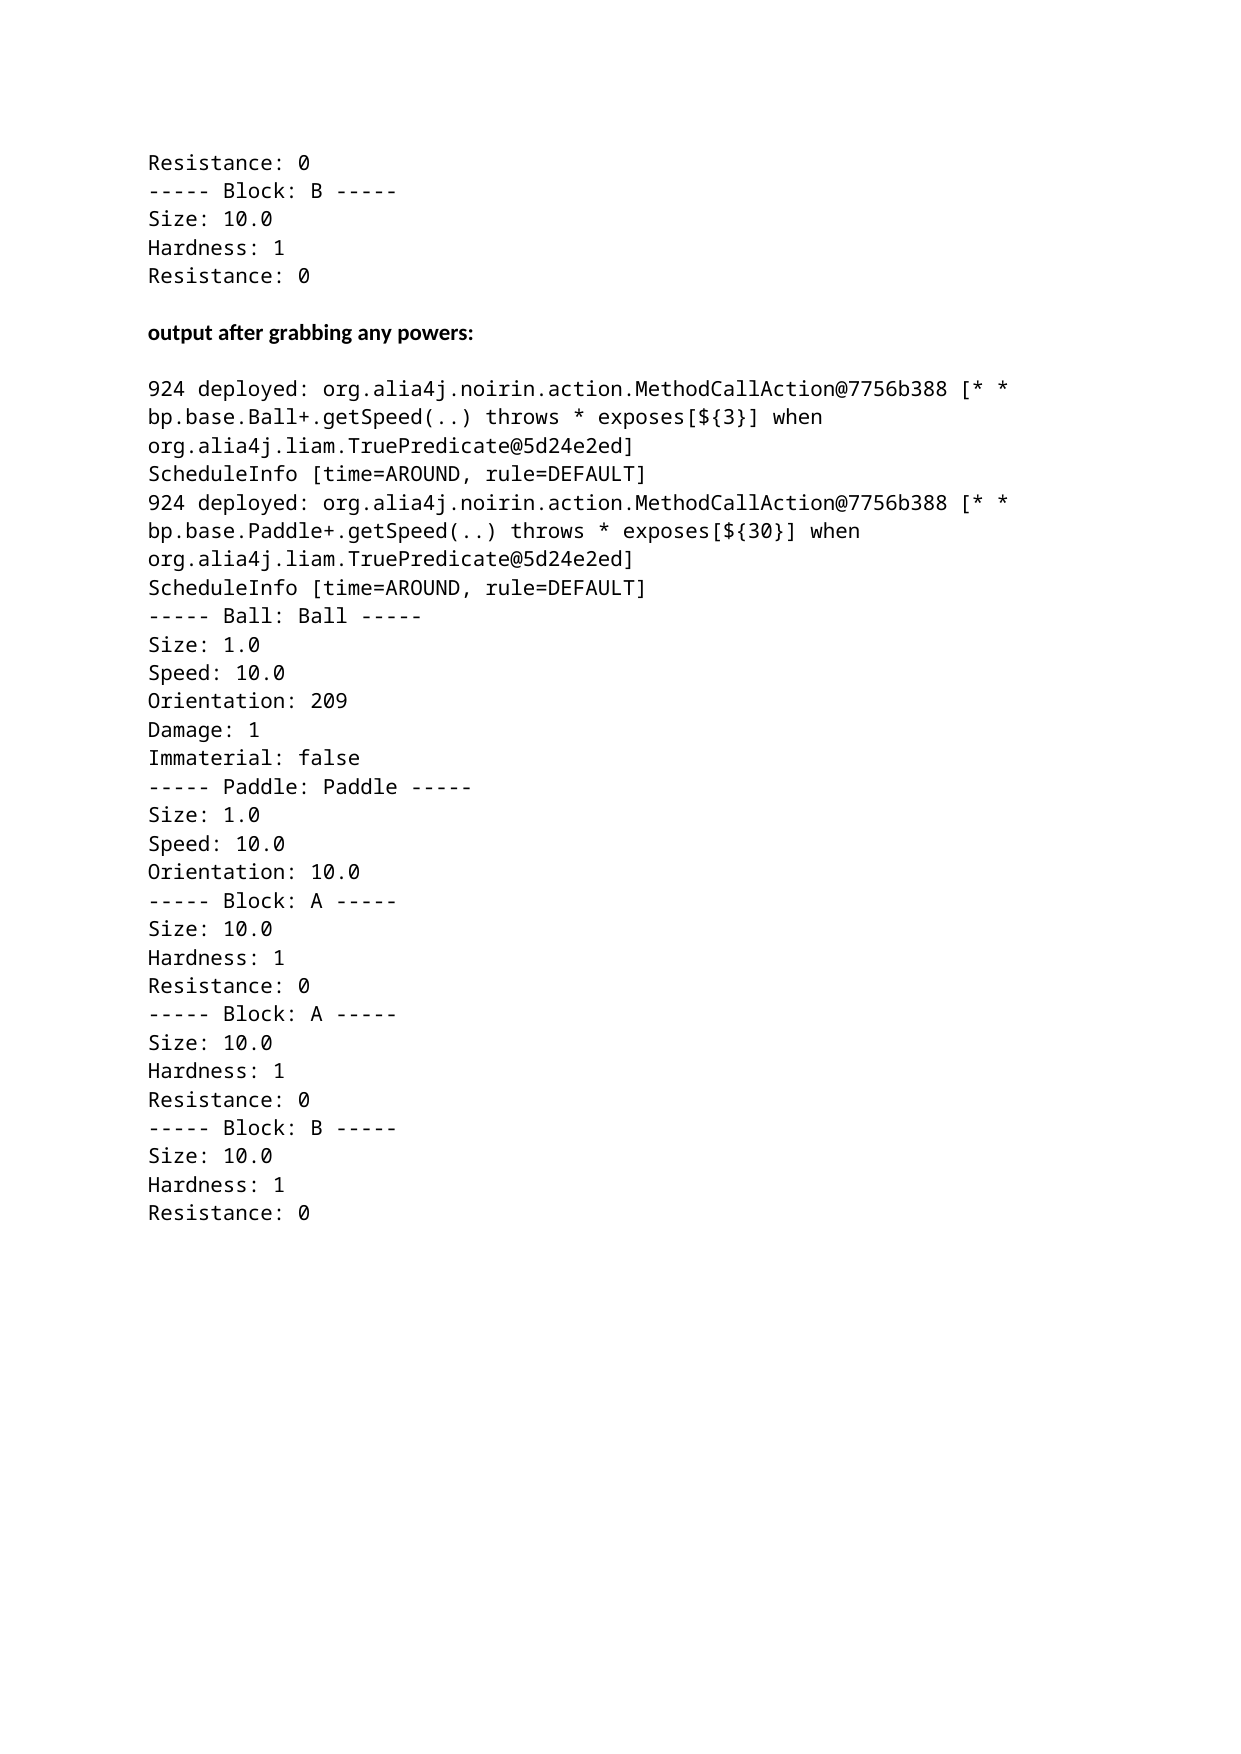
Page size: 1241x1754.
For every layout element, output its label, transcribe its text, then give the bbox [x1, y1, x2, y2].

text Orientation: 209 [148, 687, 1093, 715]
text ----- Block: B ----- [148, 176, 1093, 204]
text Size: 10.0 [148, 1142, 1093, 1170]
text Hardness: 1 [148, 1056, 1093, 1085]
text Orientation: 10.0 [148, 857, 1093, 886]
text Hardness: 1 [148, 233, 1093, 261]
text Resistance: 0 [148, 148, 1093, 176]
text Size: 10.0 [148, 914, 1093, 943]
text Damage: 1 [148, 715, 1093, 743]
text Immaterial: false [148, 743, 1093, 772]
text 924 deployed: org.alia4j.noirin.action.MethodCallAction@7756b388 [* * bp.base.Paddle+.getSpeed(..) throws * exposes[${30}] when org.alia4j.liam.TruePredicate@5d24e2ed] [148, 488, 1093, 573]
text Hardness: 1 [148, 943, 1093, 971]
text Speed: 10.0 [148, 829, 1093, 857]
text Resistance: 0 [148, 971, 1093, 999]
text output after grabbing any powers: [148, 318, 1093, 346]
text Speed: 10.0 [148, 658, 1093, 687]
text ----- Block: B ----- [148, 1113, 1093, 1142]
text ----- Block: A ----- [148, 886, 1093, 914]
text Size: 10.0 [148, 204, 1093, 233]
text Hardness: 1 [148, 1170, 1093, 1198]
text ScheduleInfo [time=AROUND, rule=DEFAULT] [148, 573, 1093, 601]
text Resistance: 0 [148, 261, 1093, 290]
text Size: 10.0 [148, 1028, 1093, 1056]
text Size: 1.0 [148, 800, 1093, 829]
text Size: 1.0 [148, 630, 1093, 658]
text Resistance: 0 [148, 1198, 1093, 1227]
text ----- Ball: Ball ----- [148, 601, 1093, 630]
text ----- Block: A ----- [148, 999, 1093, 1028]
text ----- Paddle: Paddle ----- [148, 772, 1093, 800]
text ScheduleInfo [time=AROUND, rule=DEFAULT] [148, 459, 1093, 488]
text 924 deployed: org.alia4j.noirin.action.MethodCallAction@7756b388 [* * bp.base.Ball+.getSpeed(..) throws * exposes[${3}] when org.alia4j.liam.TruePredicate@5d24e2ed] [148, 374, 1093, 459]
text Resistance: 0 [148, 1085, 1093, 1113]
